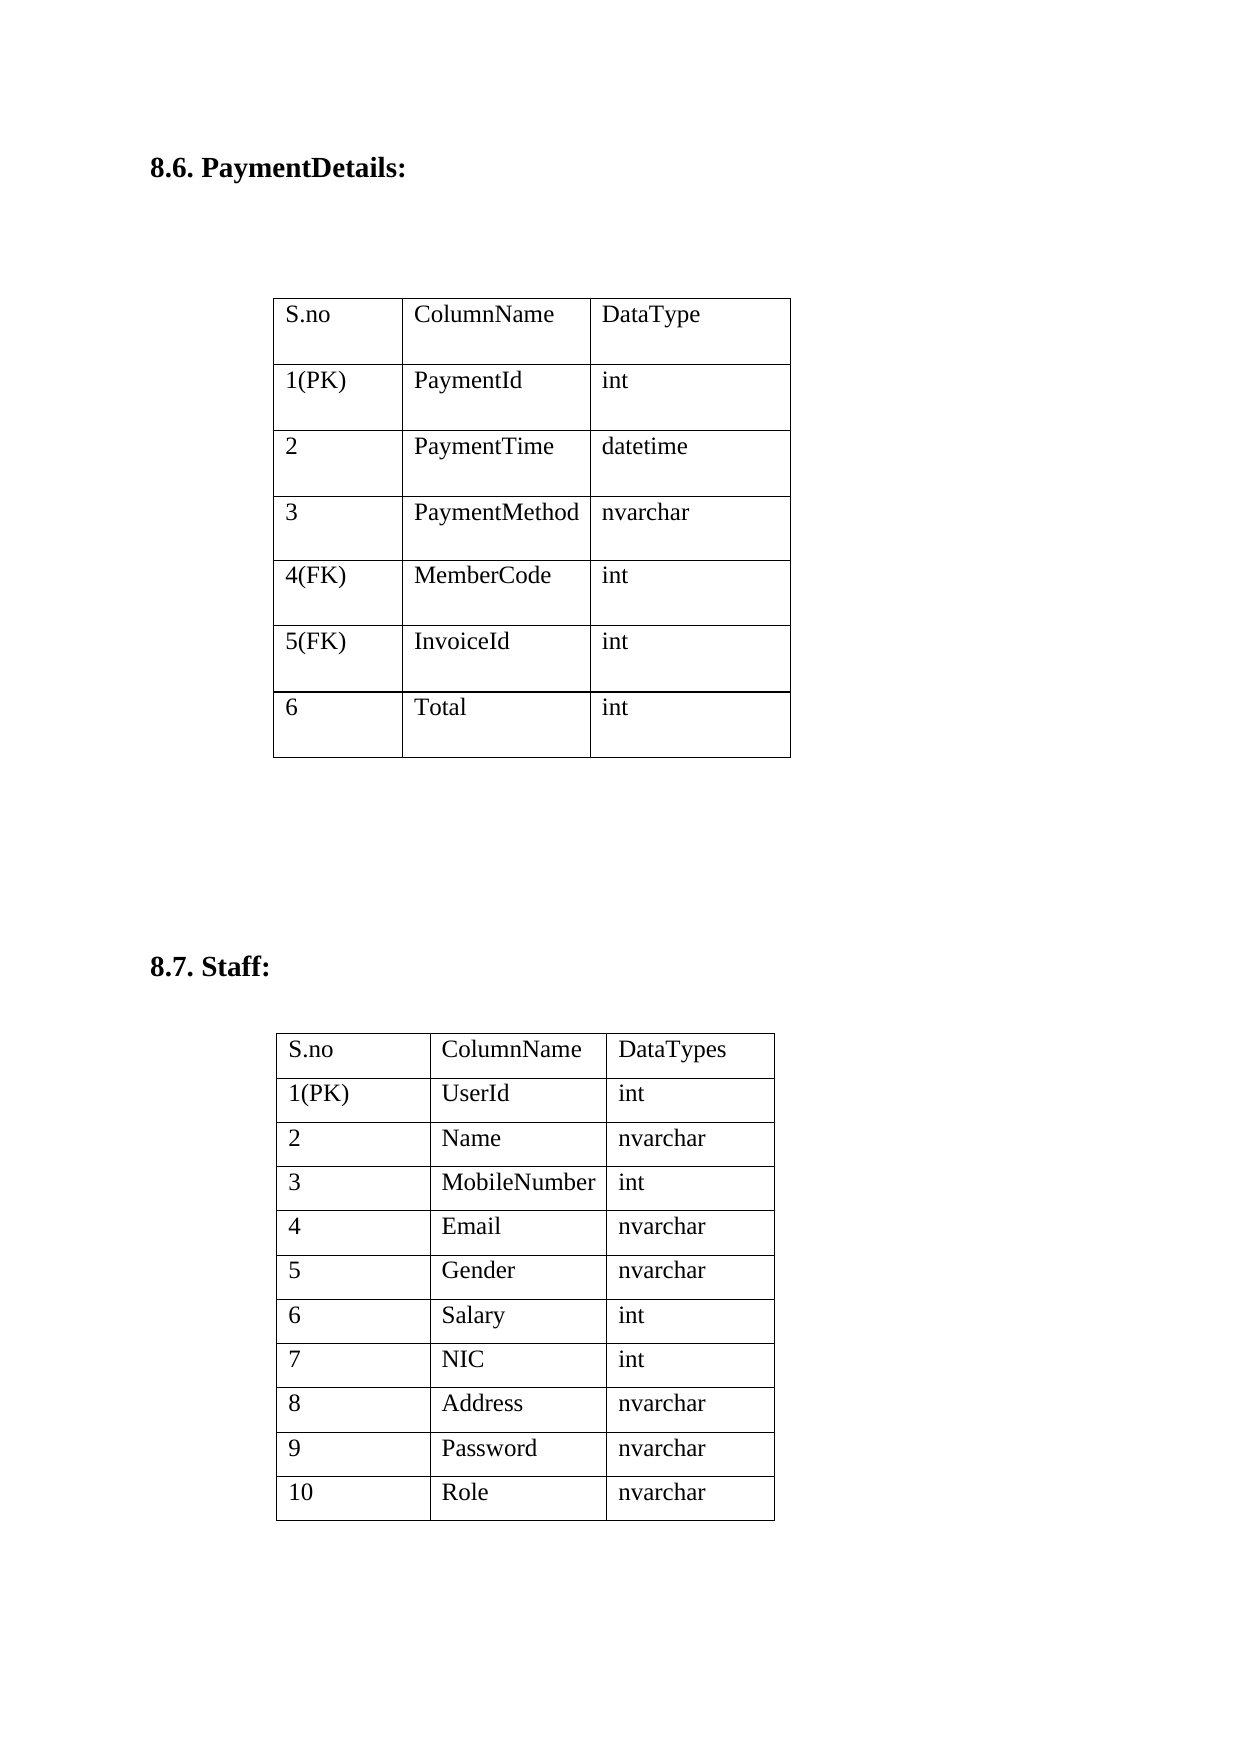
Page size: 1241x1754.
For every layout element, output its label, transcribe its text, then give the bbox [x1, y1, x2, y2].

table_cell 10 [277, 1477, 430, 1520]
table_header S.no [274, 299, 402, 364]
table_cell nvarchar [607, 1256, 774, 1299]
table_cell int [607, 1300, 774, 1343]
table_cell 3 [274, 497, 402, 559]
table_cell 1(PK) [274, 365, 402, 430]
table_cell Role [431, 1477, 606, 1520]
table_cell Salary [431, 1300, 606, 1343]
text 8.7. Staff: [150, 949, 1090, 983]
table_cell Address [431, 1388, 606, 1432]
table_cell 6 [277, 1300, 430, 1343]
table_cell Email [431, 1211, 606, 1254]
table_cell nvarchar [607, 1123, 774, 1166]
table_header S.no [277, 1034, 430, 1077]
table_cell 6 [274, 693, 402, 757]
table_cell int [607, 1167, 774, 1210]
table_cell MemberCode [403, 561, 590, 625]
table_cell int [591, 561, 790, 625]
table_cell 7 [277, 1344, 430, 1387]
table_cell int [591, 365, 790, 430]
table_header ColumnName [431, 1034, 606, 1077]
table_cell 4(FK) [274, 561, 402, 625]
table_cell 5 [277, 1256, 430, 1299]
table_cell nvarchar [607, 1211, 774, 1254]
table_cell UserId [431, 1079, 606, 1122]
table_header ColumnName [403, 299, 590, 364]
table_cell nvarchar [607, 1388, 774, 1432]
table_cell NIC [431, 1344, 606, 1387]
table_cell int [607, 1079, 774, 1122]
table_cell MobileNumber [431, 1167, 606, 1210]
table_cell 2 [277, 1123, 430, 1166]
table_cell PaymentId [403, 365, 590, 430]
table_cell PaymentMethod [403, 497, 590, 559]
table_cell Gender [431, 1256, 606, 1299]
table_cell 9 [277, 1433, 430, 1476]
table_cell int [591, 626, 790, 691]
table_cell nvarchar [591, 497, 790, 559]
table_cell 4 [277, 1211, 430, 1254]
table_cell 2 [274, 431, 402, 496]
table_cell 5(FK) [274, 626, 402, 691]
table_cell Total [403, 693, 590, 757]
table_cell Name [431, 1123, 606, 1166]
table_cell PaymentTime [403, 431, 590, 496]
table_cell 8 [277, 1388, 430, 1432]
table_header DataTypes [607, 1034, 774, 1077]
table_cell Password [431, 1433, 606, 1476]
table_cell 3 [277, 1167, 430, 1210]
table_cell int [591, 693, 790, 757]
table_cell datetime [591, 431, 790, 496]
text 8.6. PaymentDetails: [150, 150, 1090, 183]
table_cell nvarchar [607, 1477, 774, 1520]
table_header DataType [591, 299, 790, 364]
table_cell nvarchar [607, 1433, 774, 1476]
table_cell InvoiceId [403, 626, 590, 691]
table_cell int [607, 1344, 774, 1387]
table_cell 1(PK) [277, 1079, 430, 1122]
